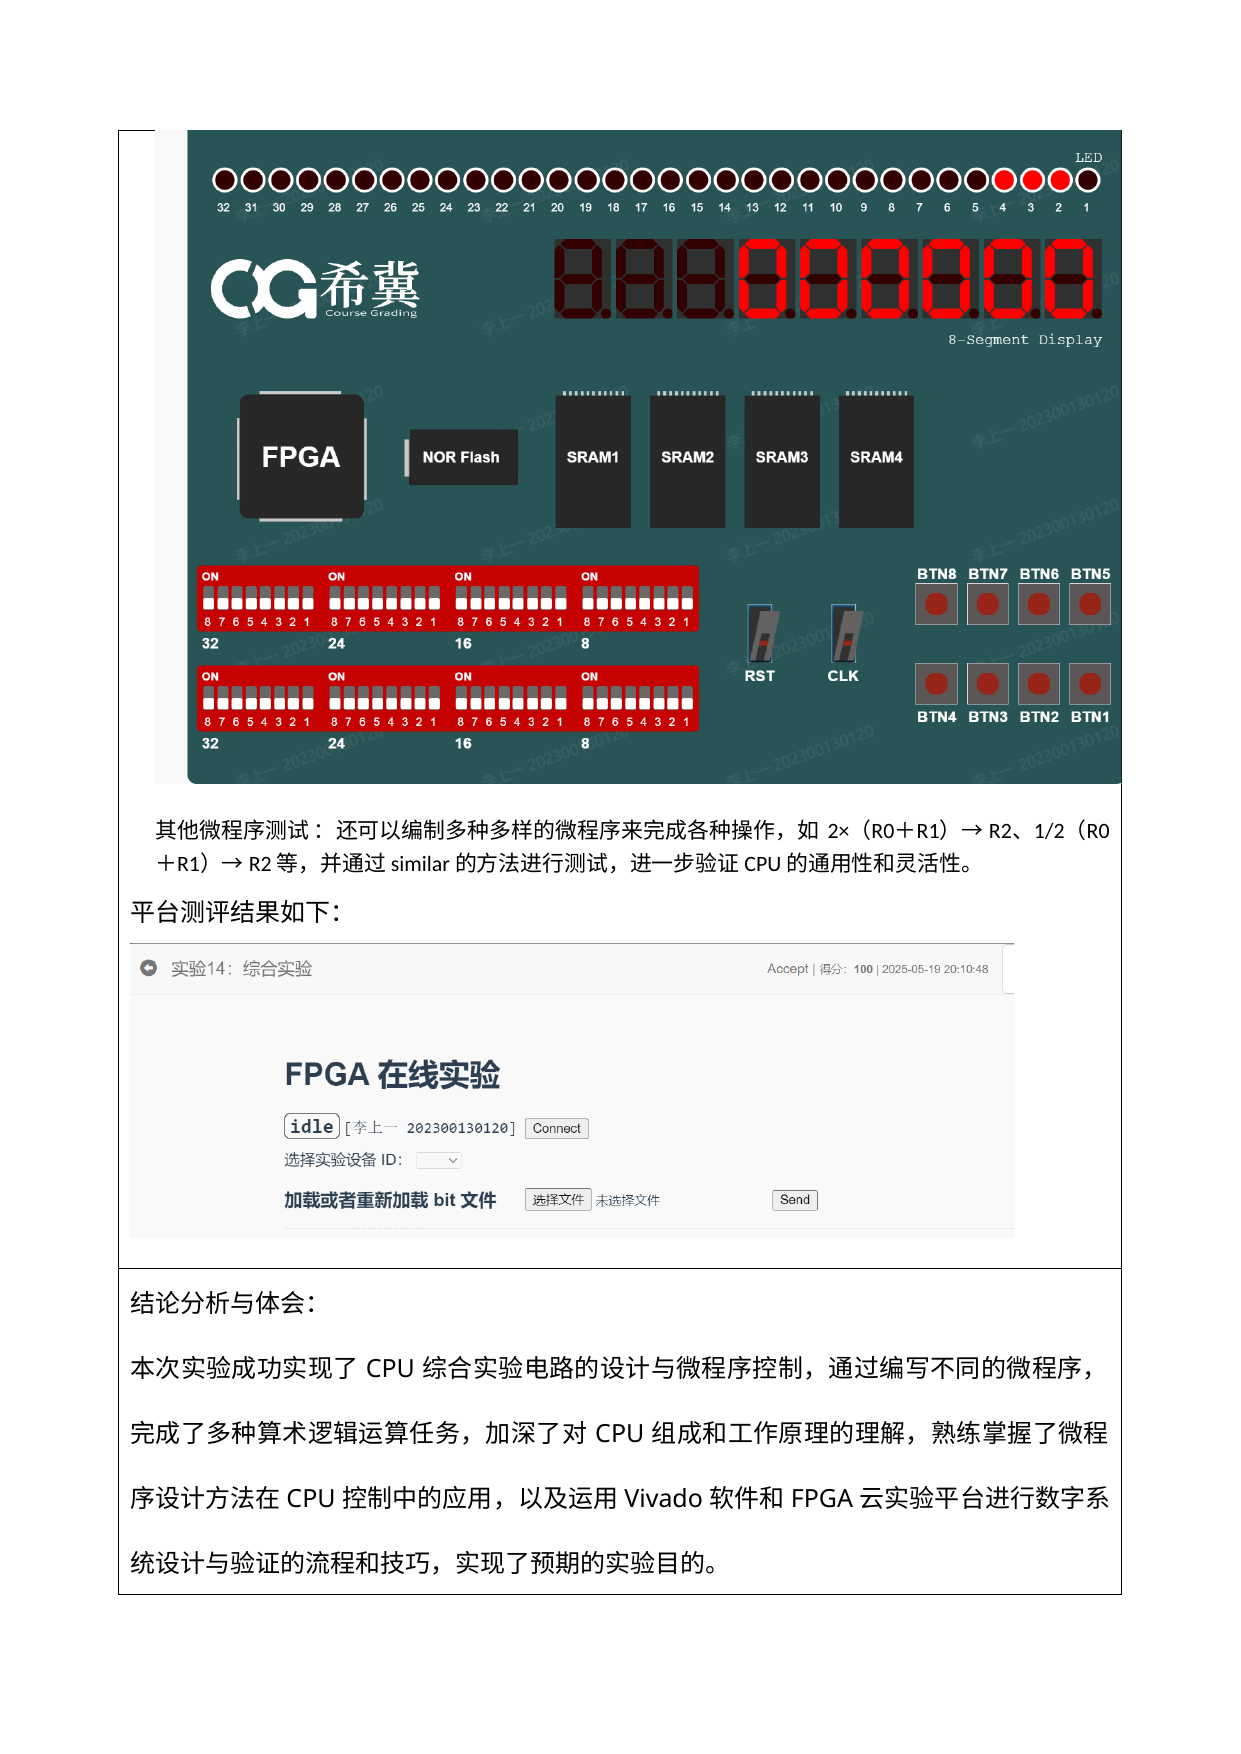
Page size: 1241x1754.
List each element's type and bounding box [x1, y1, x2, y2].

picture [155, 130, 1122, 784]
table_cell [119, 131, 1121, 1268]
picture [129, 943, 1015, 1238]
table_cell [119, 1269, 1121, 1594]
